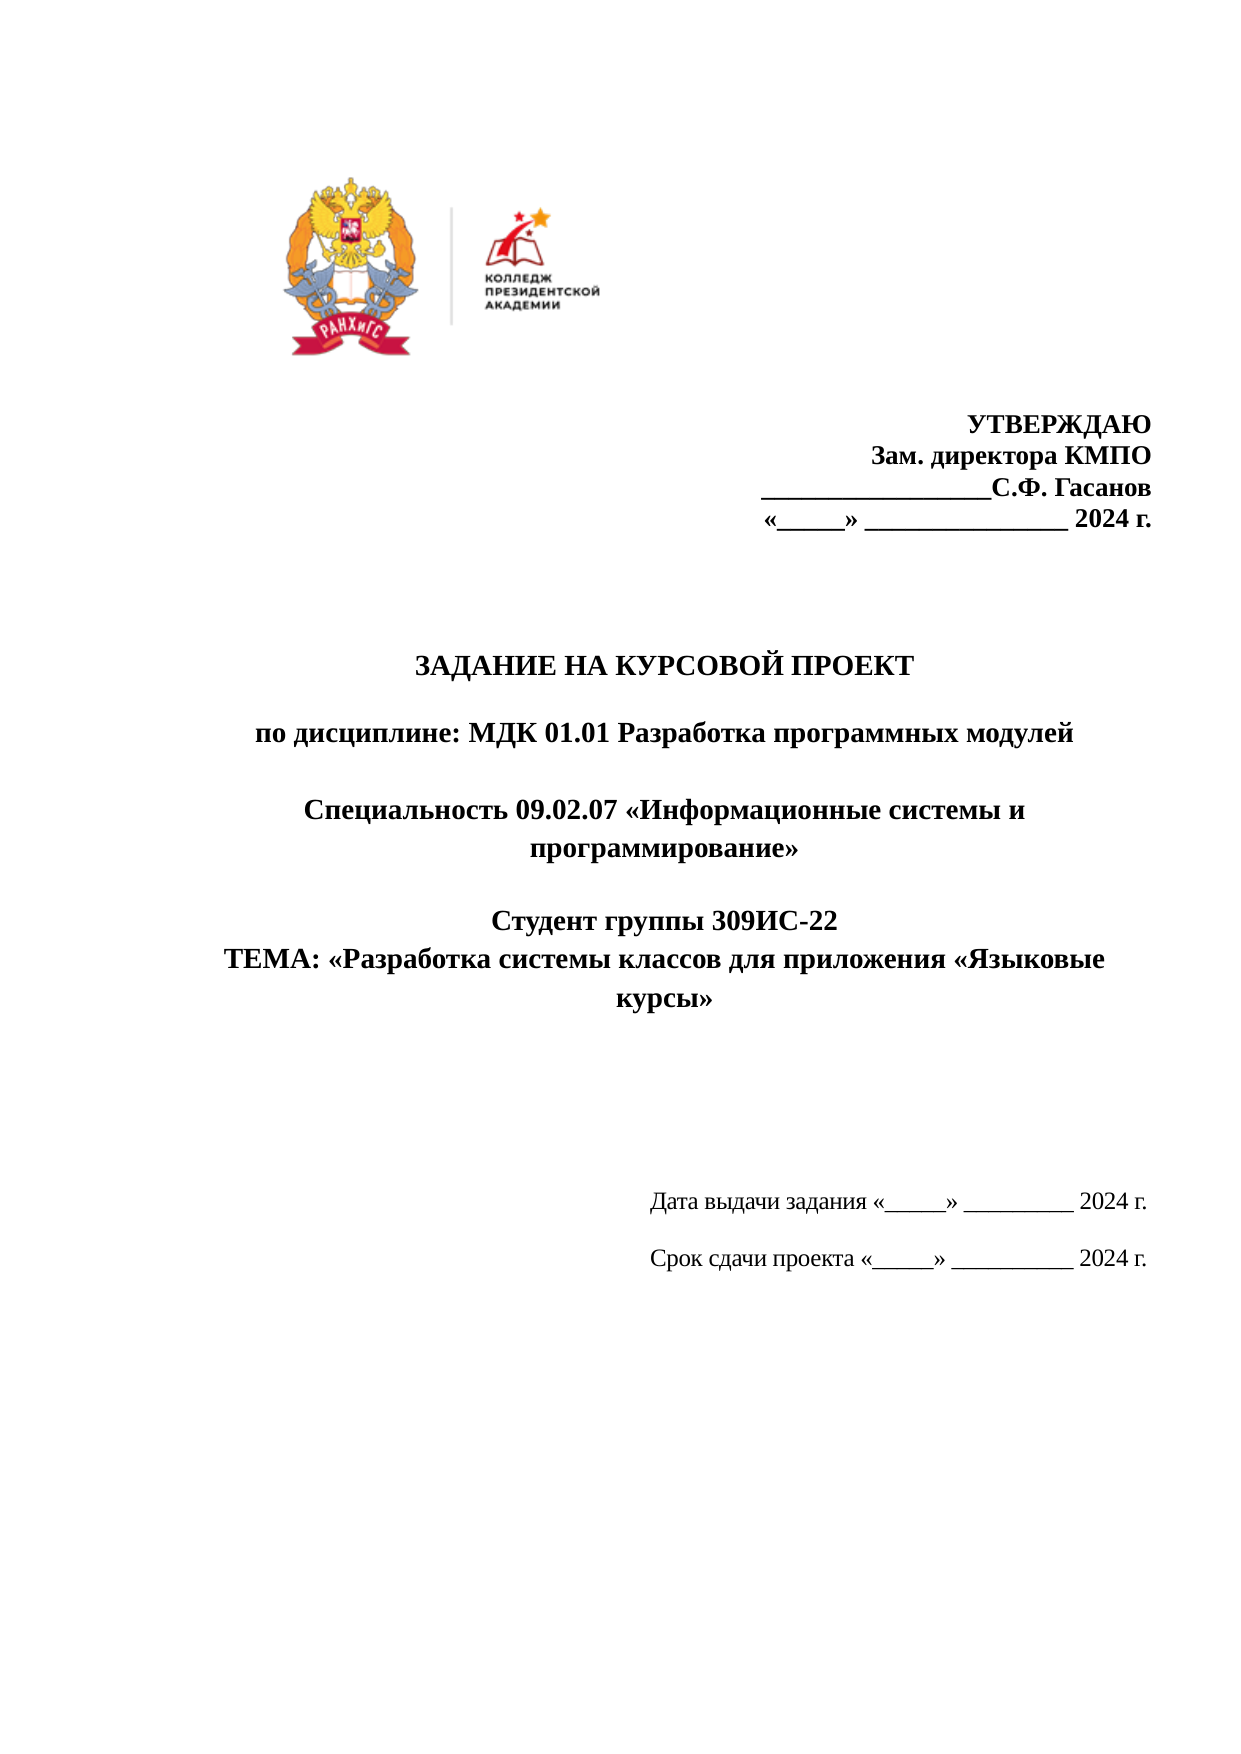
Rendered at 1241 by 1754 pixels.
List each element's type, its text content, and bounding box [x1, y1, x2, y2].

text Дата выдачи задания «_____» _________ 2024 г. [650, 1186, 1152, 1215]
text ТЕМА: «Разработка системы классов для приложения «Языковые курсы» [177, 941, 1152, 1013]
text «_____» _______________ 2024 г. [177, 502, 1152, 533]
text УТВЕРЖДАЮ [177, 408, 1152, 439]
text по дисциплине: МДК 01.01 Разработка программных модулей [177, 715, 1152, 748]
text Специальность 09.02.07 «Информационные системы и программирование» [177, 792, 1152, 864]
text Срок сдачи проекта «_____» __________ 2024 г. [650, 1243, 1152, 1272]
text ЗАДАНИЕ НА КУРСОВОЙ ПРОЕКТ [177, 648, 1152, 681]
picture [251, 146, 625, 392]
text _________________С.Ф. Гасанов [177, 471, 1152, 502]
text Студент группы 309ИС-22 [177, 903, 1152, 936]
text Зам. директора КМПО [177, 439, 1152, 471]
